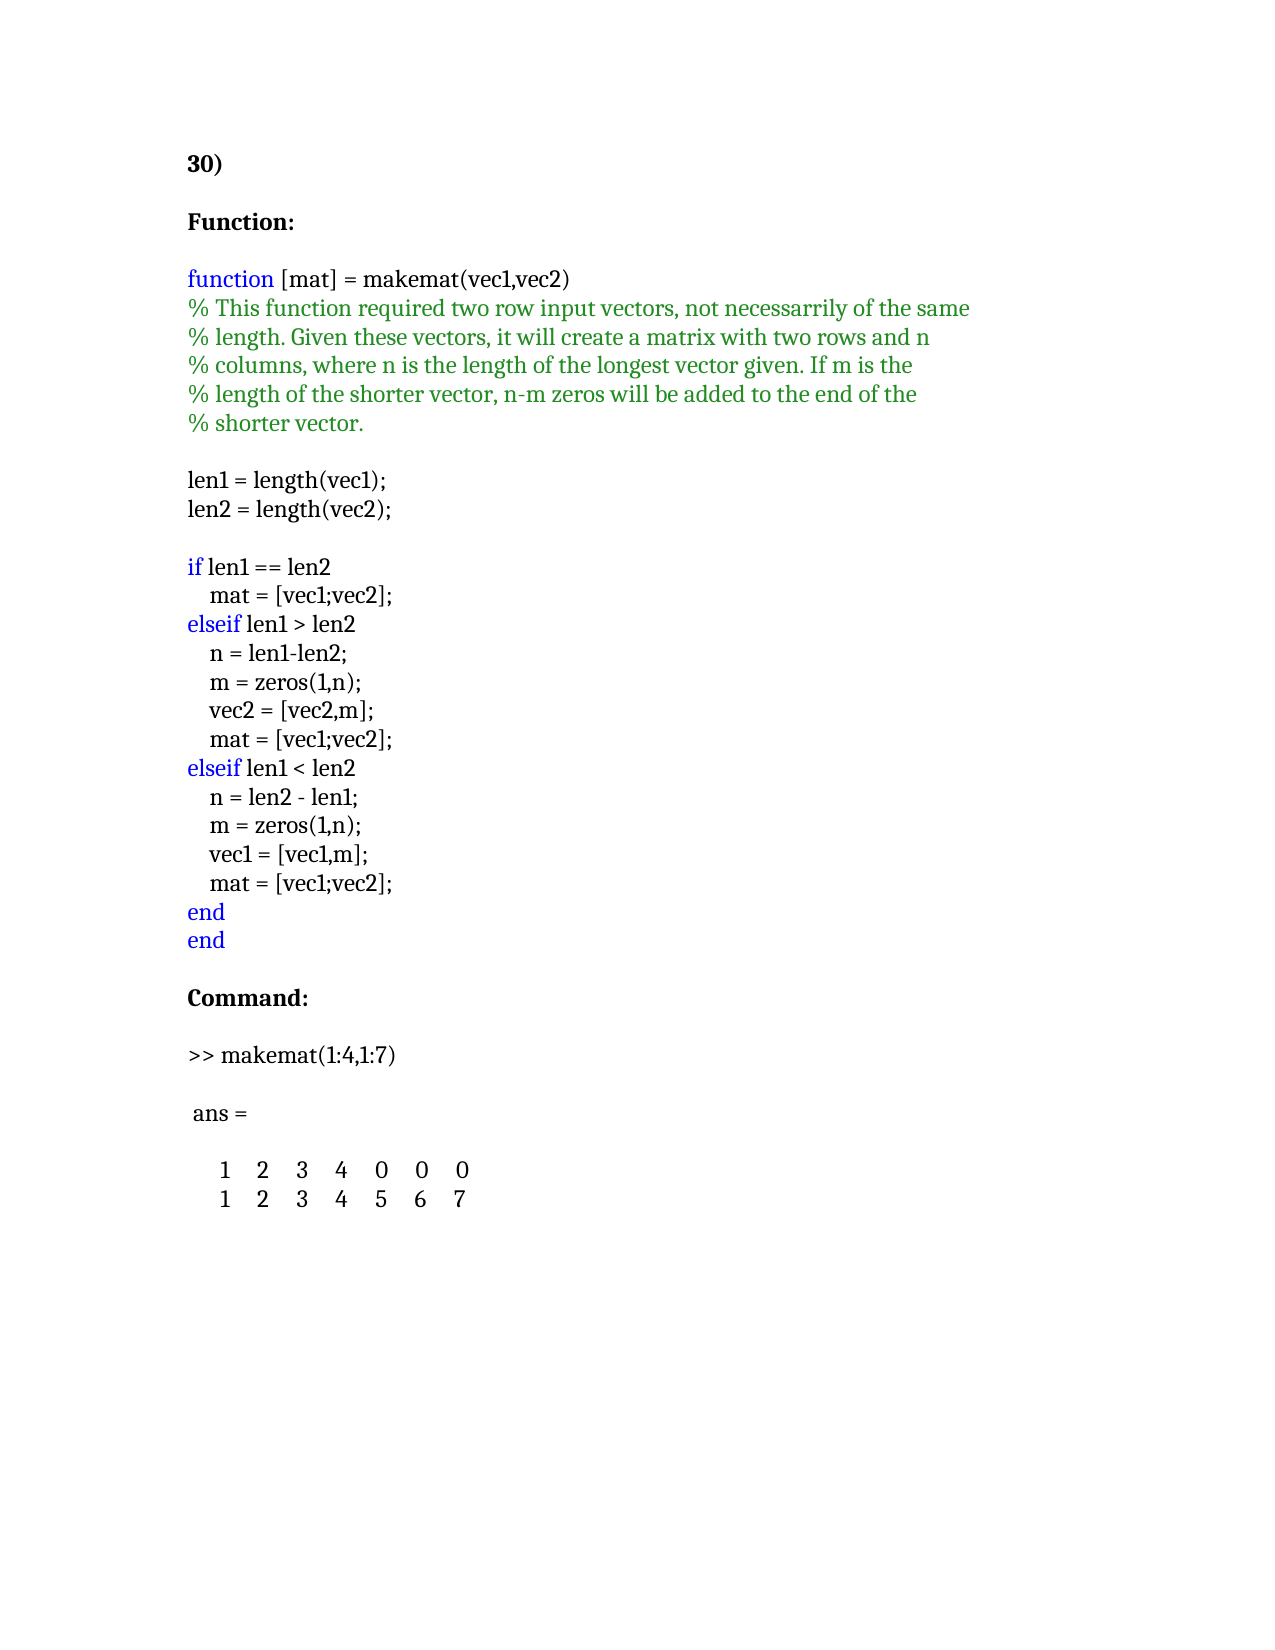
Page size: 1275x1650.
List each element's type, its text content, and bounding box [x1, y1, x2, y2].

text m = zeros(1,n); [187, 667, 1087, 696]
text Command: [187, 984, 1087, 1012]
text if len1 == len2 [187, 552, 1087, 581]
text % This function required two row input vectors, not necessarrily of the same [187, 294, 1087, 322]
text % length of the shorter vector, n-m zeros will be added to the end of the [187, 380, 1087, 409]
text Function: [187, 207, 1087, 236]
text mat = [vec1;vec2]; [187, 581, 1087, 610]
text mat = [vec1;vec2]; [187, 725, 1087, 754]
text len1 = length(vec1); [187, 466, 1087, 495]
text % length. Given these vectors, it will create a matrix with two rows and n [187, 322, 1087, 351]
text n = len2 - len1; [187, 782, 1087, 811]
text 1 2 3 4 0 0 0 [187, 1156, 1087, 1185]
text vec1 = [vec1,m]; [187, 840, 1087, 869]
text elseif len1 > len2 [187, 610, 1087, 639]
text 30) [187, 150, 1087, 179]
text mat = [vec1;vec2]; [187, 869, 1087, 897]
text % columns, where n is the length of the longest vector given. If m is the [187, 351, 1087, 380]
text end [187, 926, 1087, 955]
text function [mat] = makemat(vec1,vec2) [187, 265, 1087, 294]
text 1 2 3 4 5 6 7 [187, 1185, 1087, 1214]
text >> makemat(1:4,1:7) [187, 1041, 1087, 1070]
text % shorter vector. [187, 409, 1087, 437]
text m = zeros(1,n); [187, 811, 1087, 840]
text len2 = length(vec2); [187, 495, 1087, 524]
text n = len1-len2; [187, 639, 1087, 667]
text elseif len1 < len2 [187, 754, 1087, 782]
text vec2 = [vec2,m]; [187, 696, 1087, 725]
text end [187, 897, 1087, 926]
text ans = [187, 1099, 1087, 1127]
